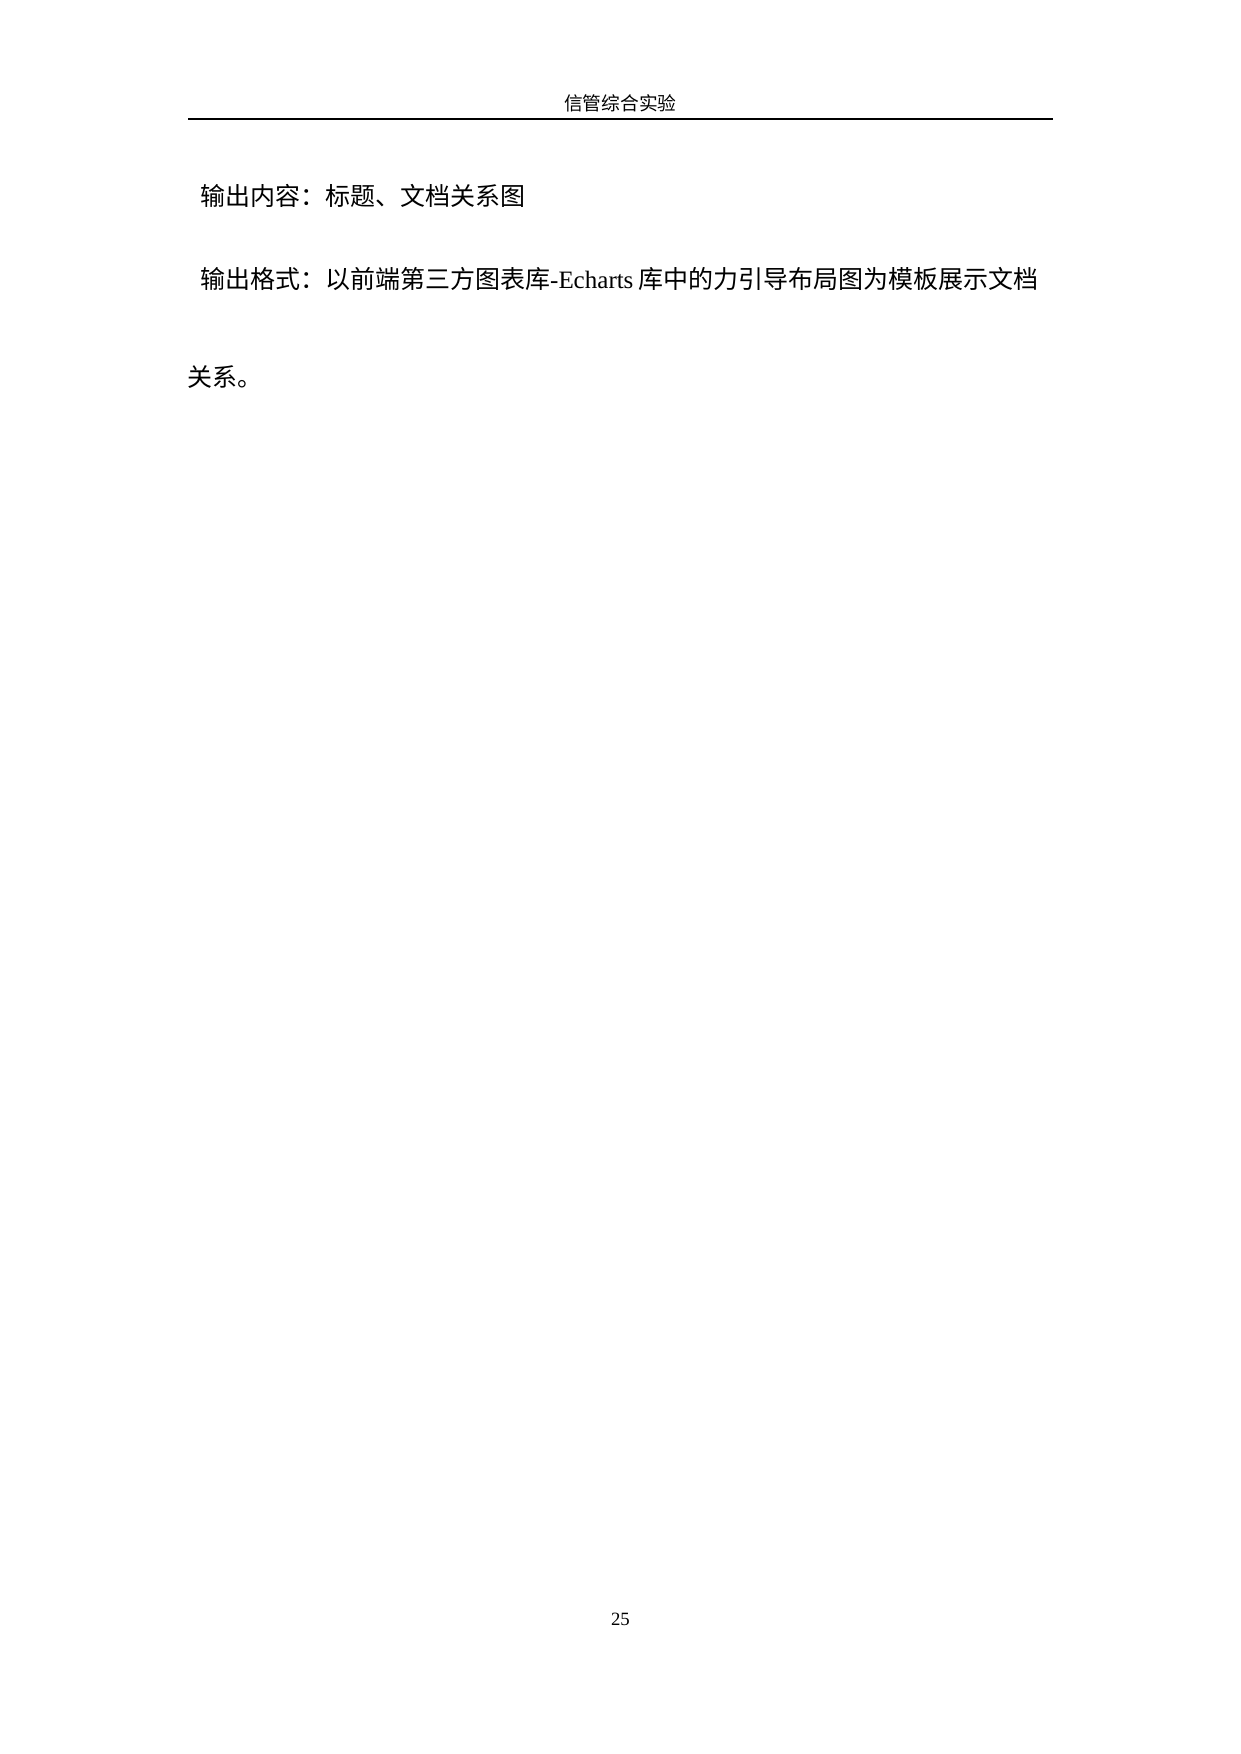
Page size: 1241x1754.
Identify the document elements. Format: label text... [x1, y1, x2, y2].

text 输出内容：标题、文档关系图 [187, 162, 1053, 227]
text 输出格式：以前端第三方图表库-Echarts库中的力引导布局图为模板展示文档关系。 [187, 245, 1053, 408]
